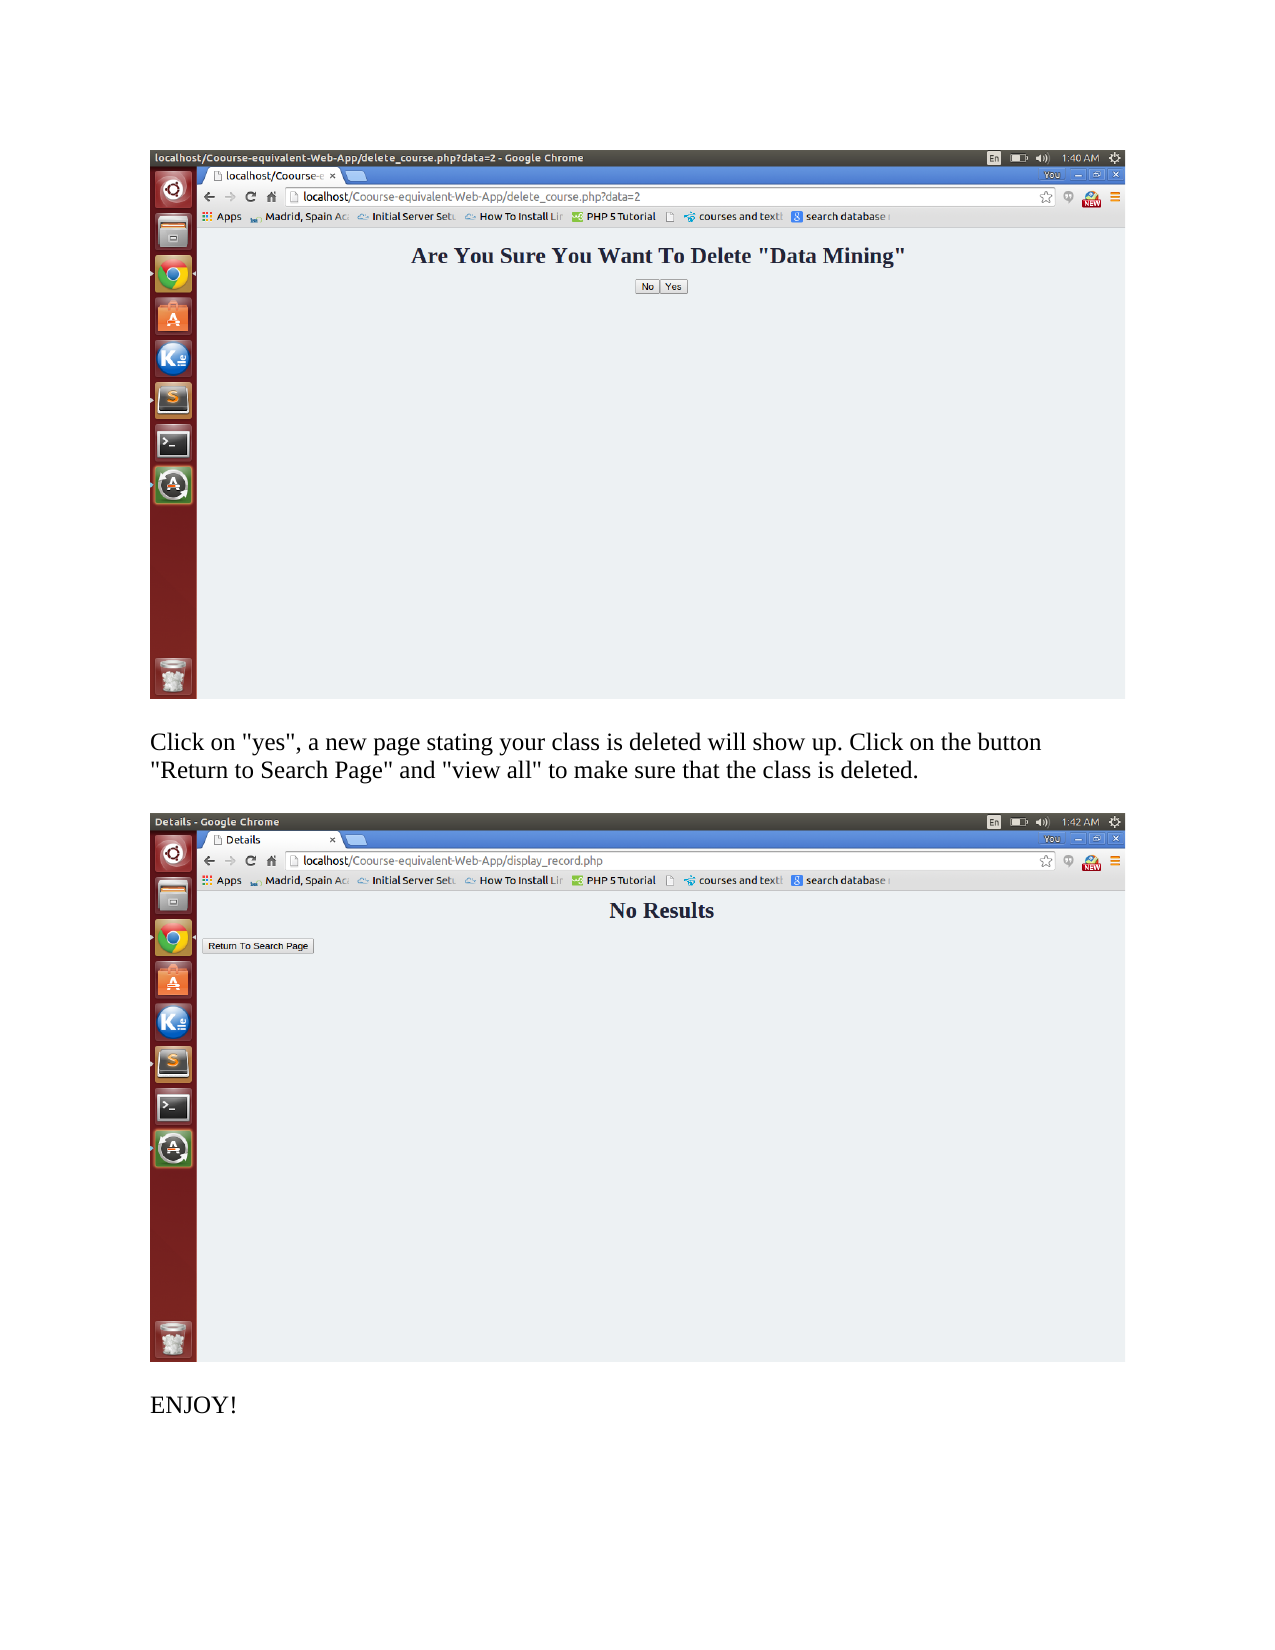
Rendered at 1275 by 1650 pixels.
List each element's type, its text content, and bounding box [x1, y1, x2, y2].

picture [150, 813, 1125, 1362]
text ENJOY! [150, 1390, 1125, 1419]
picture [150, 150, 1125, 699]
text Click on "yes", a new page stating your class is deleted will show up. Click on the button "Return to Search Page" and "view all" to make sure that the class is deleted. [150, 727, 1125, 784]
